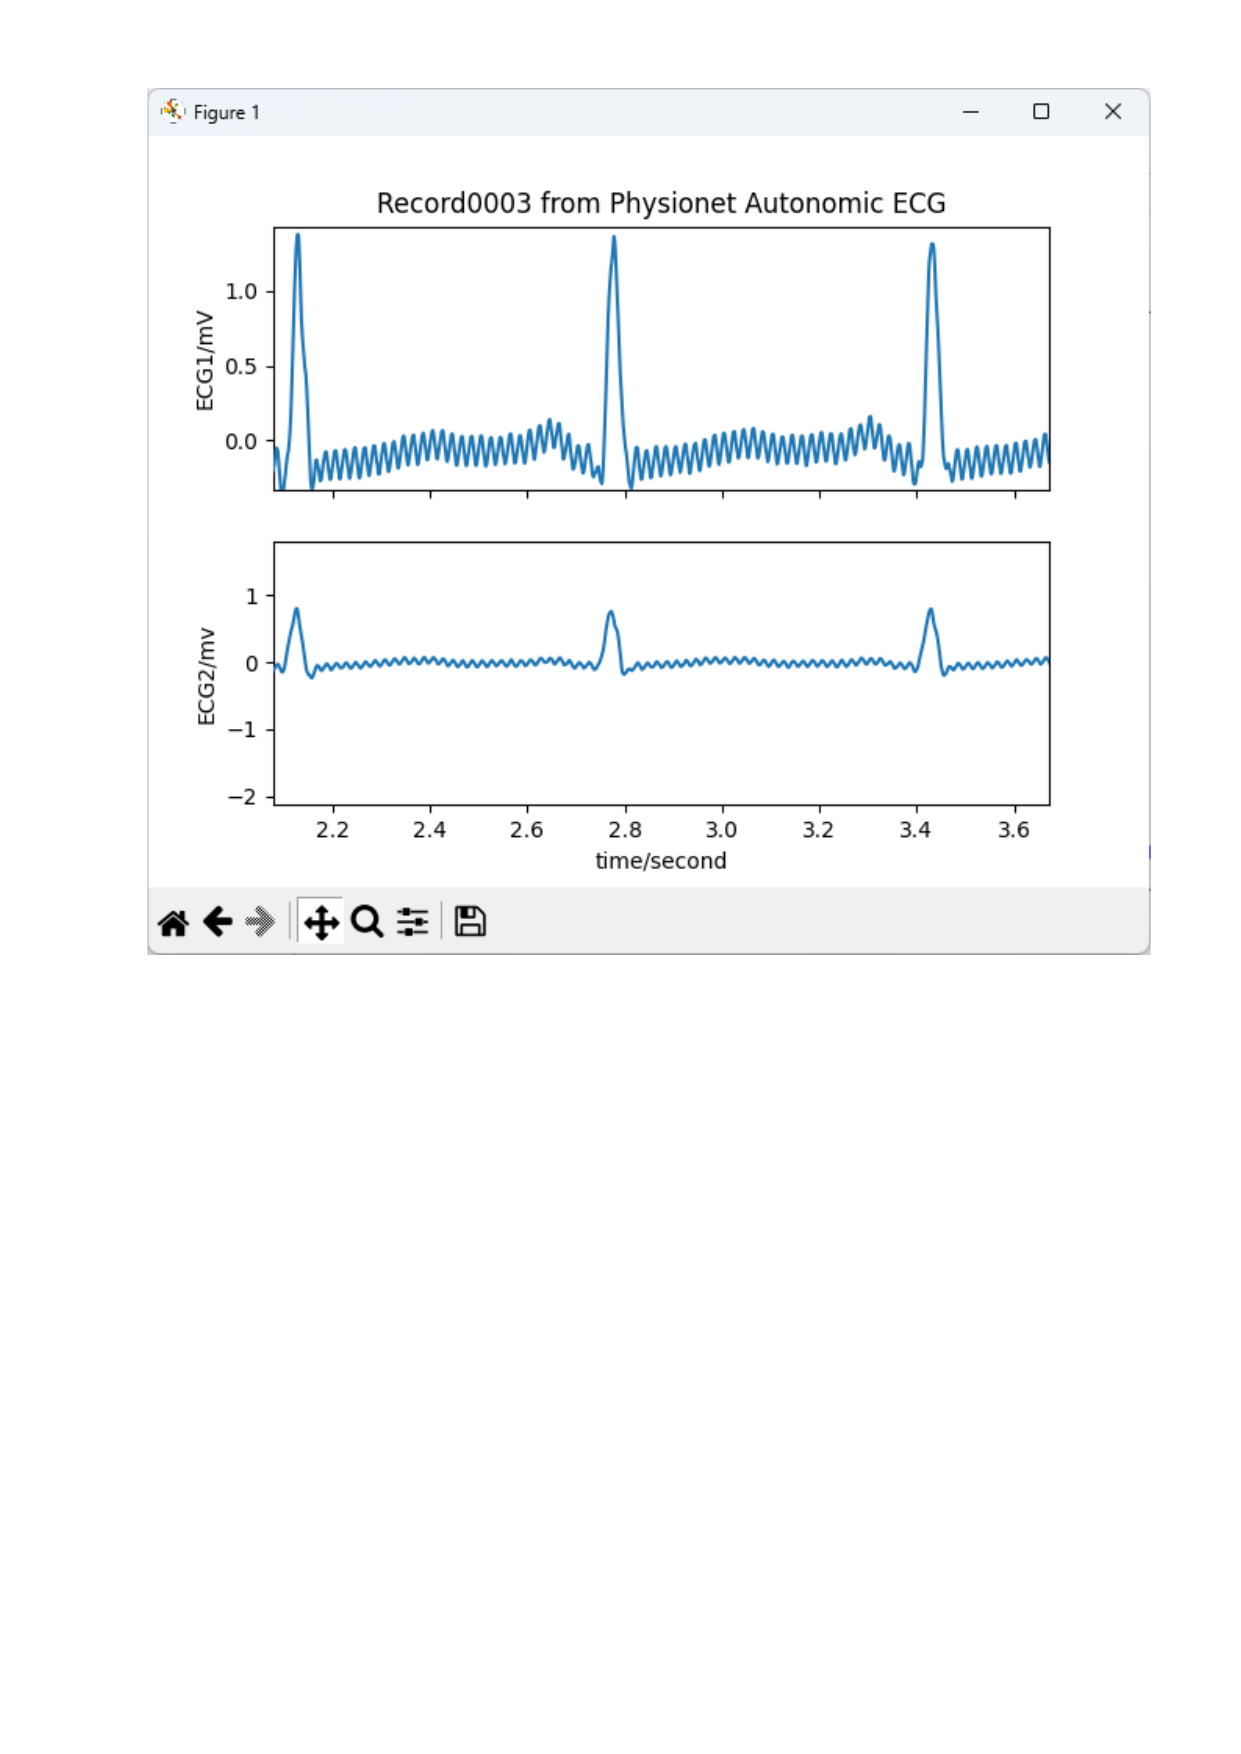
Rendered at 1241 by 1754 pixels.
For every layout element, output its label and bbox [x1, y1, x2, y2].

picture [147, 88, 1151, 955]
